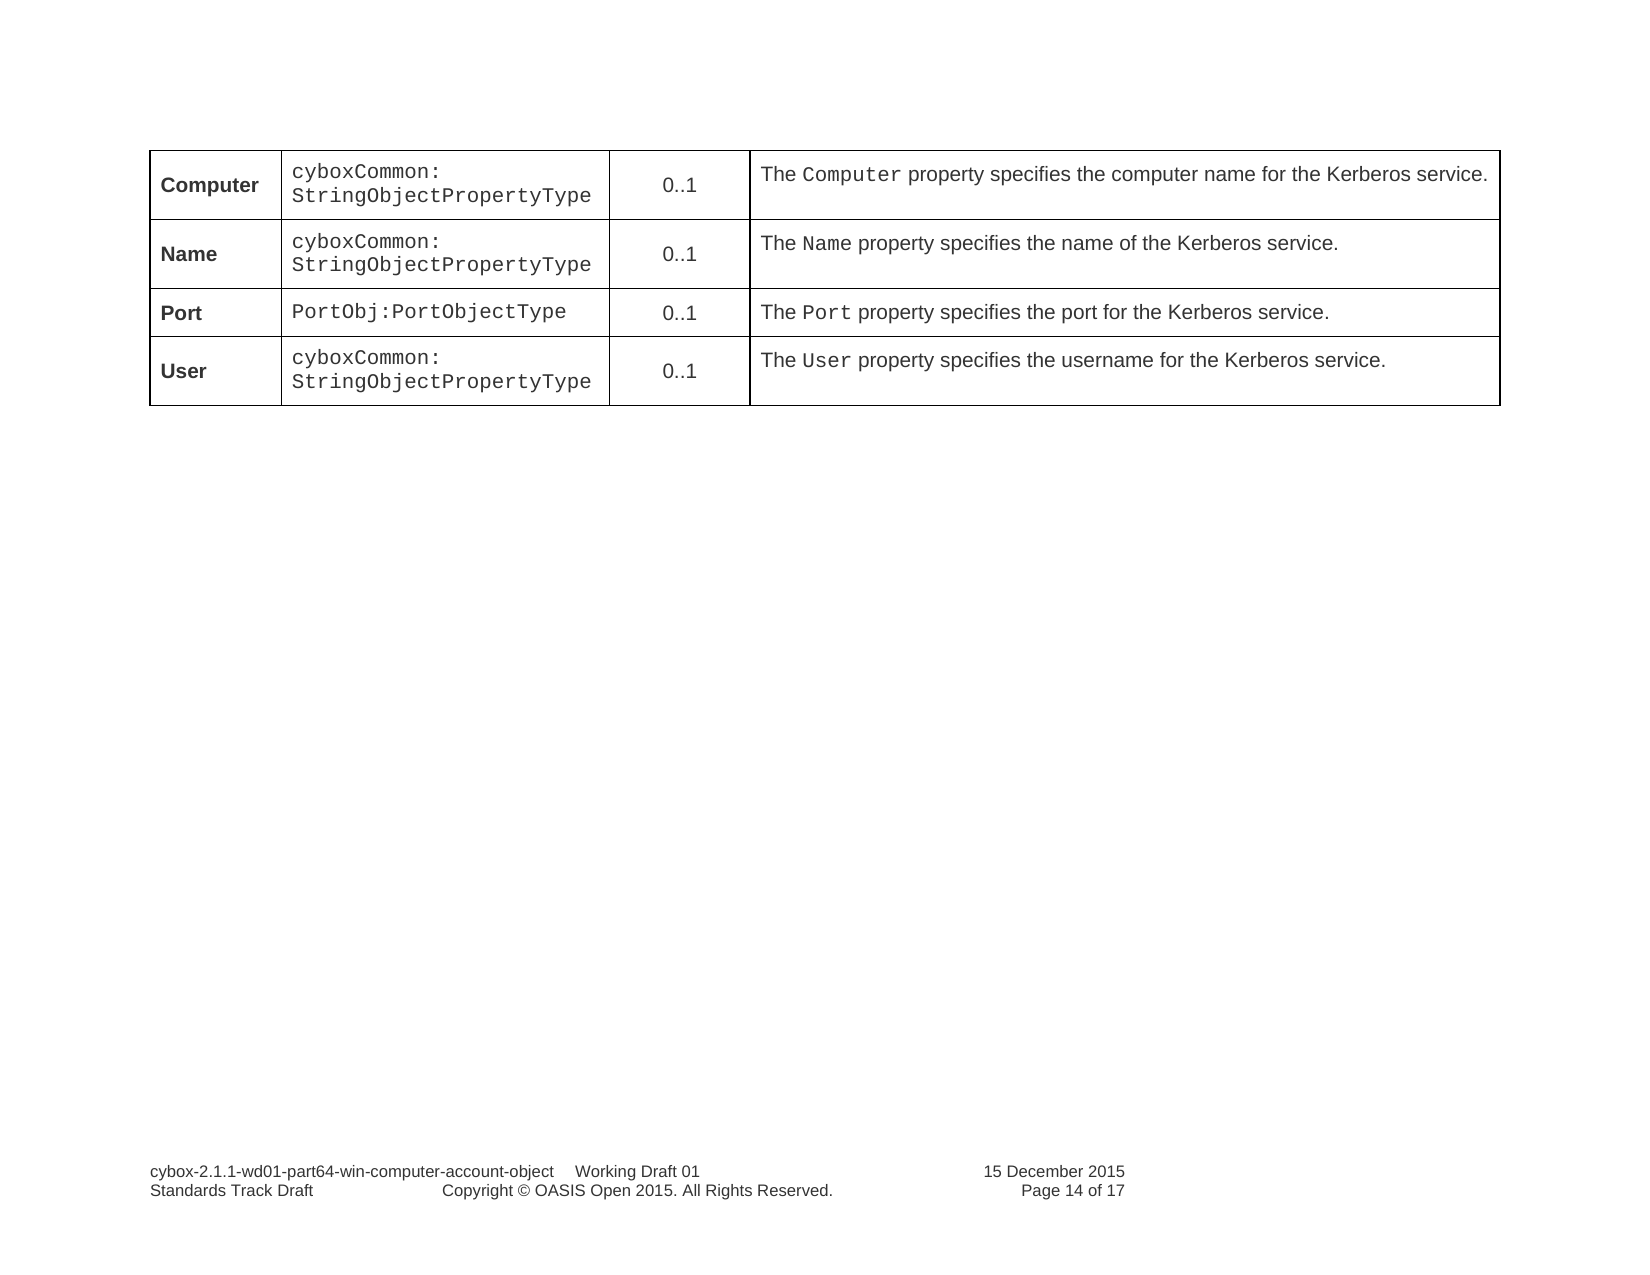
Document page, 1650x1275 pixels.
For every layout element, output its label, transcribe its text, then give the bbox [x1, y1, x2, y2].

table_cell 0..1 [610, 151, 749, 219]
table_cell Port [151, 289, 281, 336]
table_cell The Computer property specifies the computer name for the Kerberos service. [751, 151, 1499, 219]
table_cell cyboxCommon: StringObjectPropertyType [282, 337, 609, 405]
table_cell The Port property specifies the port for the Kerberos service. [751, 289, 1499, 336]
table_cell cyboxCommon: StringObjectPropertyType [282, 220, 609, 288]
table_cell Name [151, 220, 281, 288]
table_cell 0..1 [610, 289, 749, 336]
table_cell 0..1 [610, 337, 749, 405]
table_cell 0..1 [610, 220, 749, 288]
table_cell The Name property specifies the name of the Kerberos service. [751, 220, 1499, 288]
table_cell PortObj:PortObjectType [282, 289, 609, 336]
table_cell The User property specifies the username for the Kerberos service. [751, 337, 1499, 405]
table_cell User [151, 337, 281, 405]
table_cell cyboxCommon: StringObjectPropertyType [282, 151, 609, 219]
table_cell Computer [151, 151, 281, 219]
